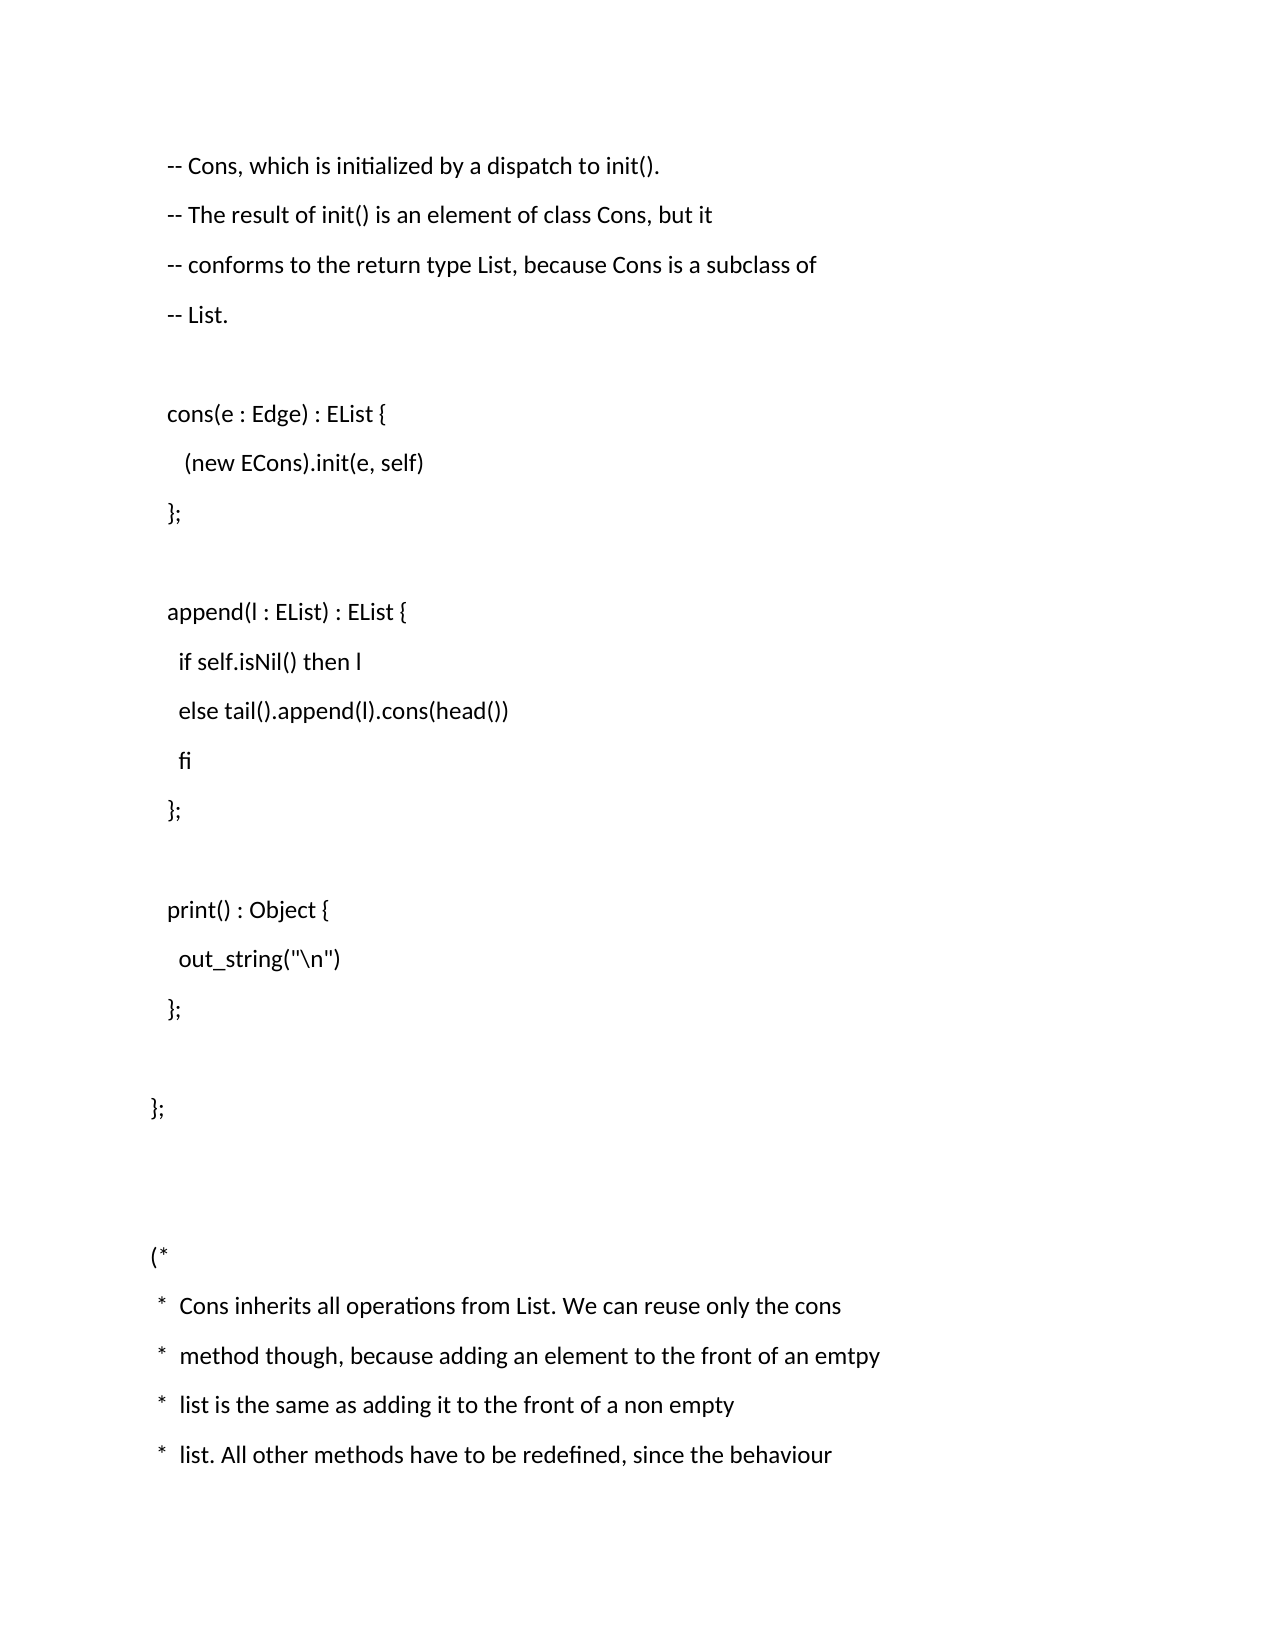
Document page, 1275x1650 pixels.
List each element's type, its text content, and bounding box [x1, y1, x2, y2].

text -- The result of init() is an element of class Cons, but it [150, 199, 1125, 230]
text (* [150, 1241, 1125, 1271]
text cons(e : Edge) : EList { [150, 398, 1125, 428]
text if self.isNil() then l [150, 646, 1125, 676]
text }; [150, 993, 1125, 1023]
text * list is the same as adding it to the front of a non empty [150, 1389, 1125, 1420]
text * list. All other methods have to be redefined, since the behaviour [150, 1439, 1125, 1470]
text (new ECons).init(e, self) [150, 447, 1125, 478]
text -- Cons, which is initialized by a dispatch to init(). [150, 150, 1125, 181]
text * Cons inherits all operations from List. We can reuse only the cons [150, 1290, 1125, 1321]
text append(l : EList) : EList { [150, 596, 1125, 627]
text }; [150, 1092, 1125, 1123]
text -- conforms to the return type List, because Cons is a subclass of [150, 249, 1125, 280]
text }; [150, 497, 1125, 528]
text }; [150, 794, 1125, 825]
text -- List. [150, 299, 1125, 329]
text fi [150, 745, 1125, 776]
text print() : Object { [150, 894, 1125, 924]
text * method though, because adding an element to the front of an emtpy [150, 1340, 1125, 1371]
text out_string("\n") [150, 943, 1125, 974]
text else tail().append(l).cons(head()) [150, 695, 1125, 726]
